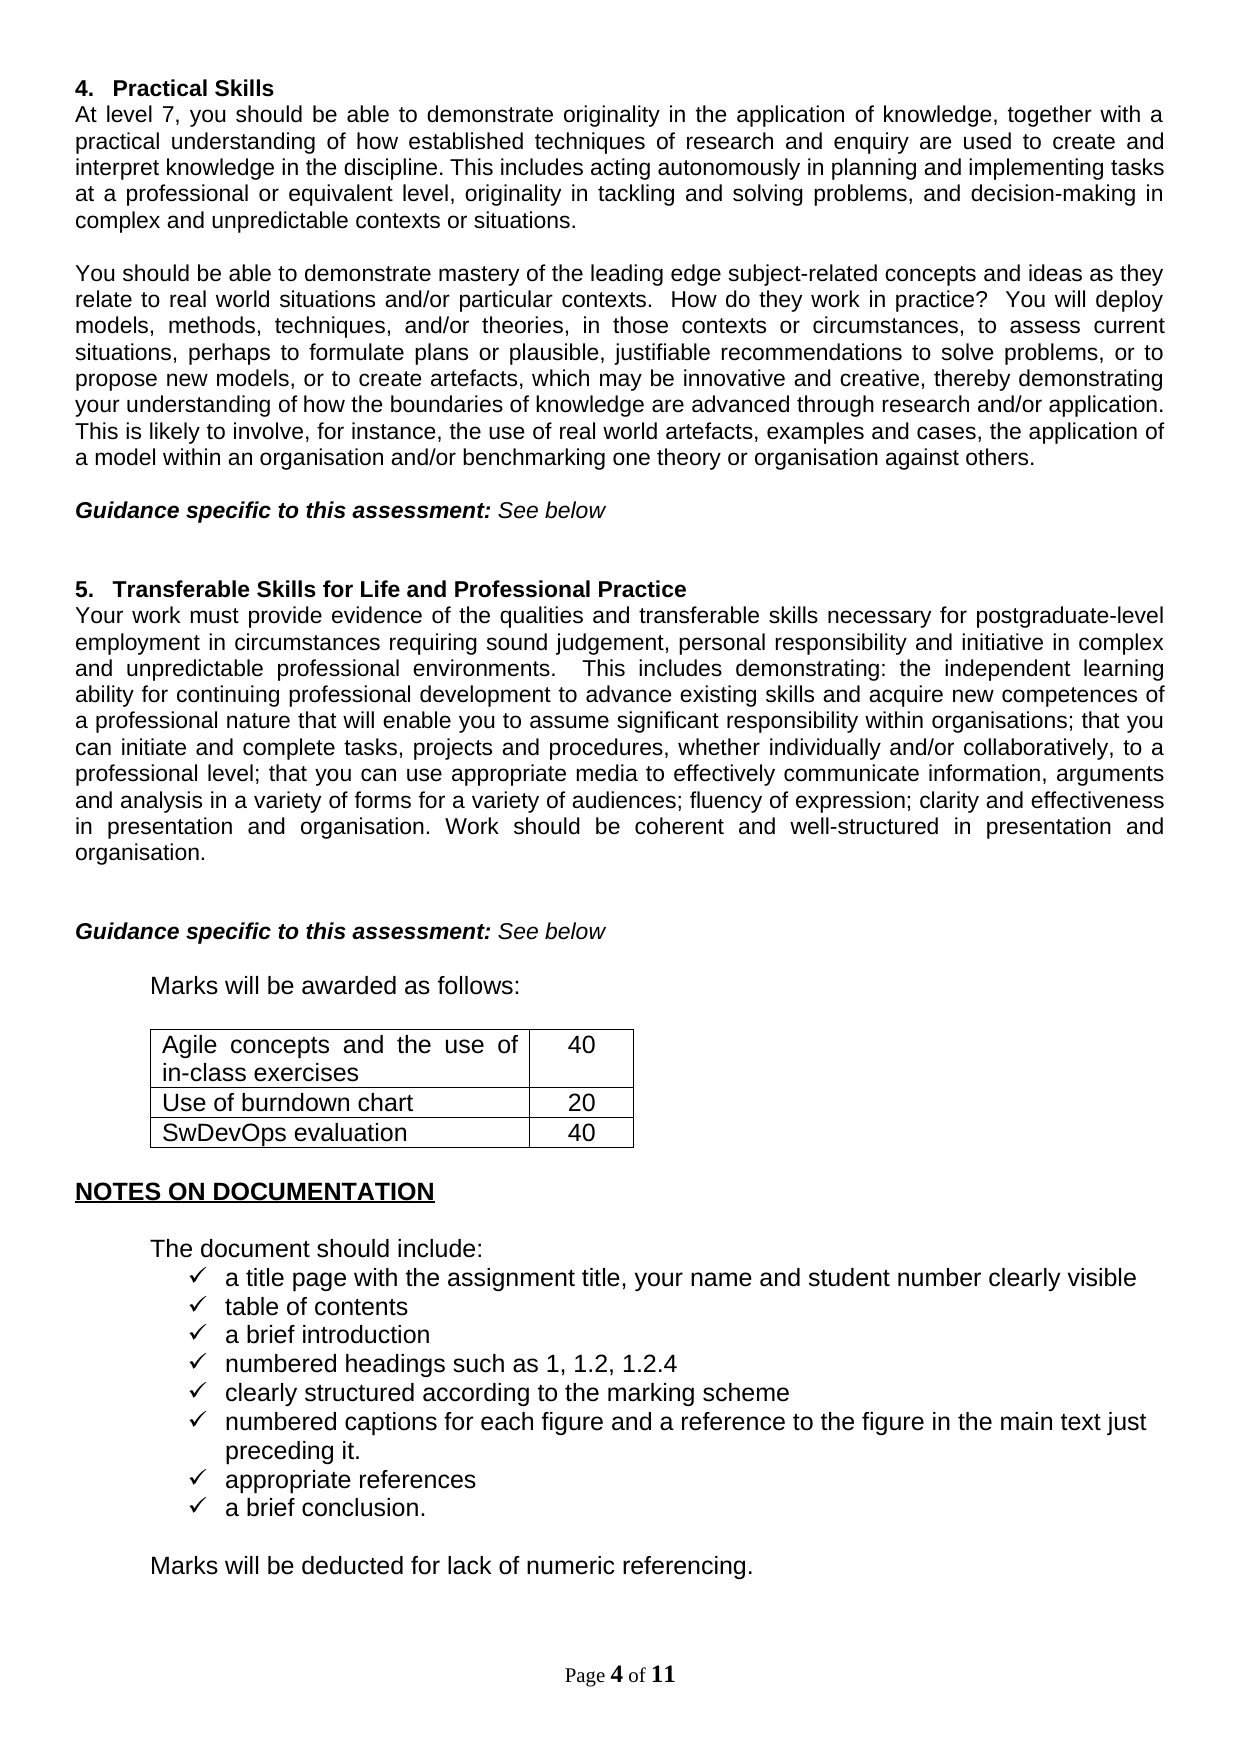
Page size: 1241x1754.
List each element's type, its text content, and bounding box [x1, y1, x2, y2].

text Your work must provide evidence of the qualities and transferable skills necessary for postgraduate-level employment in circumstances requiring sound judgement, personal responsibility and initiative in complex and unpredictable professional environments. This includes demonstrating: the independent learning ability for continuing professional development to advance existing skills and acquire new competences of a professional nature that will enable you to assume significant responsibility within organisations; that you can initiate and complete tasks, projects and procedures, whether individually and/or collaboratively, to a professional level; that you can use appropriate media to effectively communicate information, arguments and analysis in a variety of forms for a variety of audiences; fluency of expression; clarity and effectiveness in presentation and organisation. Work should be coherent and well-structured in presentation and organisation. [75, 602, 1165, 866]
list numbered headings such as 1, 1.2, 1.2.4 [187, 1349, 1165, 1378]
text Marks will be deducted for lack of numeric referencing. [150, 1551, 1165, 1580]
list clearly structured according to the marking scheme [187, 1378, 1165, 1407]
text At level 7, you should be able to demonstrate originality in the application of knowledge, together with a practical understanding of how established techniques of research and enquiry are used to create and interpret knowledge in the discipline. This includes acting autonomously in planning and implementing tasks at a professional or equivalent level, originality in tackling and solving problems, and decision-making in complex and unpredictable contexts or situations. [75, 101, 1165, 233]
table_header Agile concepts and the use of in-class exercises [151, 1030, 529, 1087]
list a brief introduction [187, 1320, 1165, 1349]
list appropriate references [187, 1464, 1165, 1493]
text The document should include: [150, 1234, 1165, 1263]
table_cell SwDevOps evaluation [151, 1118, 529, 1147]
text NOTES ON DOCUMENTATION [75, 1176, 1165, 1205]
text Guidance specific to this assessment: See below [75, 497, 1165, 523]
table_cell 20 [530, 1088, 633, 1117]
table_header 40 [530, 1030, 633, 1087]
text You should be able to demonstrate mastery of the leading edge subject-related concepts and ideas as they relate to real world situations and/or particular contexts. How do they work in practice? You will deploy models, methods, techniques, and/or theories, in those contexts or circumstances, to assess current situations, perhaps to formulate plans or plausible, justifiable recommendations to solve problems, or to propose new models, or to create artefacts, which may be innovative and creative, thereby demonstrating your understanding of how the boundaries of knowledge are advanced through research and/or application. This is likely to involve, for instance, the use of real world artefacts, examples and cases, the application of a model within an organisation and/or benchmarking one theory or organisation against others. [75, 259, 1165, 470]
text Marks will be awarded as follows: [150, 971, 1165, 1000]
table_cell Use of burndown chart [151, 1088, 529, 1117]
list a brief conclusion. [187, 1493, 1165, 1522]
table_cell 40 [530, 1118, 633, 1147]
list Transferable Skills for Life and Professional Practice [75, 576, 1165, 602]
text Guidance specific to this assessment: See below [75, 918, 1165, 945]
list table of contents [187, 1292, 1165, 1320]
list Practical Skills [75, 75, 1165, 101]
list numbered captions for each figure and a reference to the figure in the main text just preceding it. [187, 1407, 1165, 1464]
list a title page with the assignment title, your name and student number clearly visible [187, 1263, 1165, 1292]
